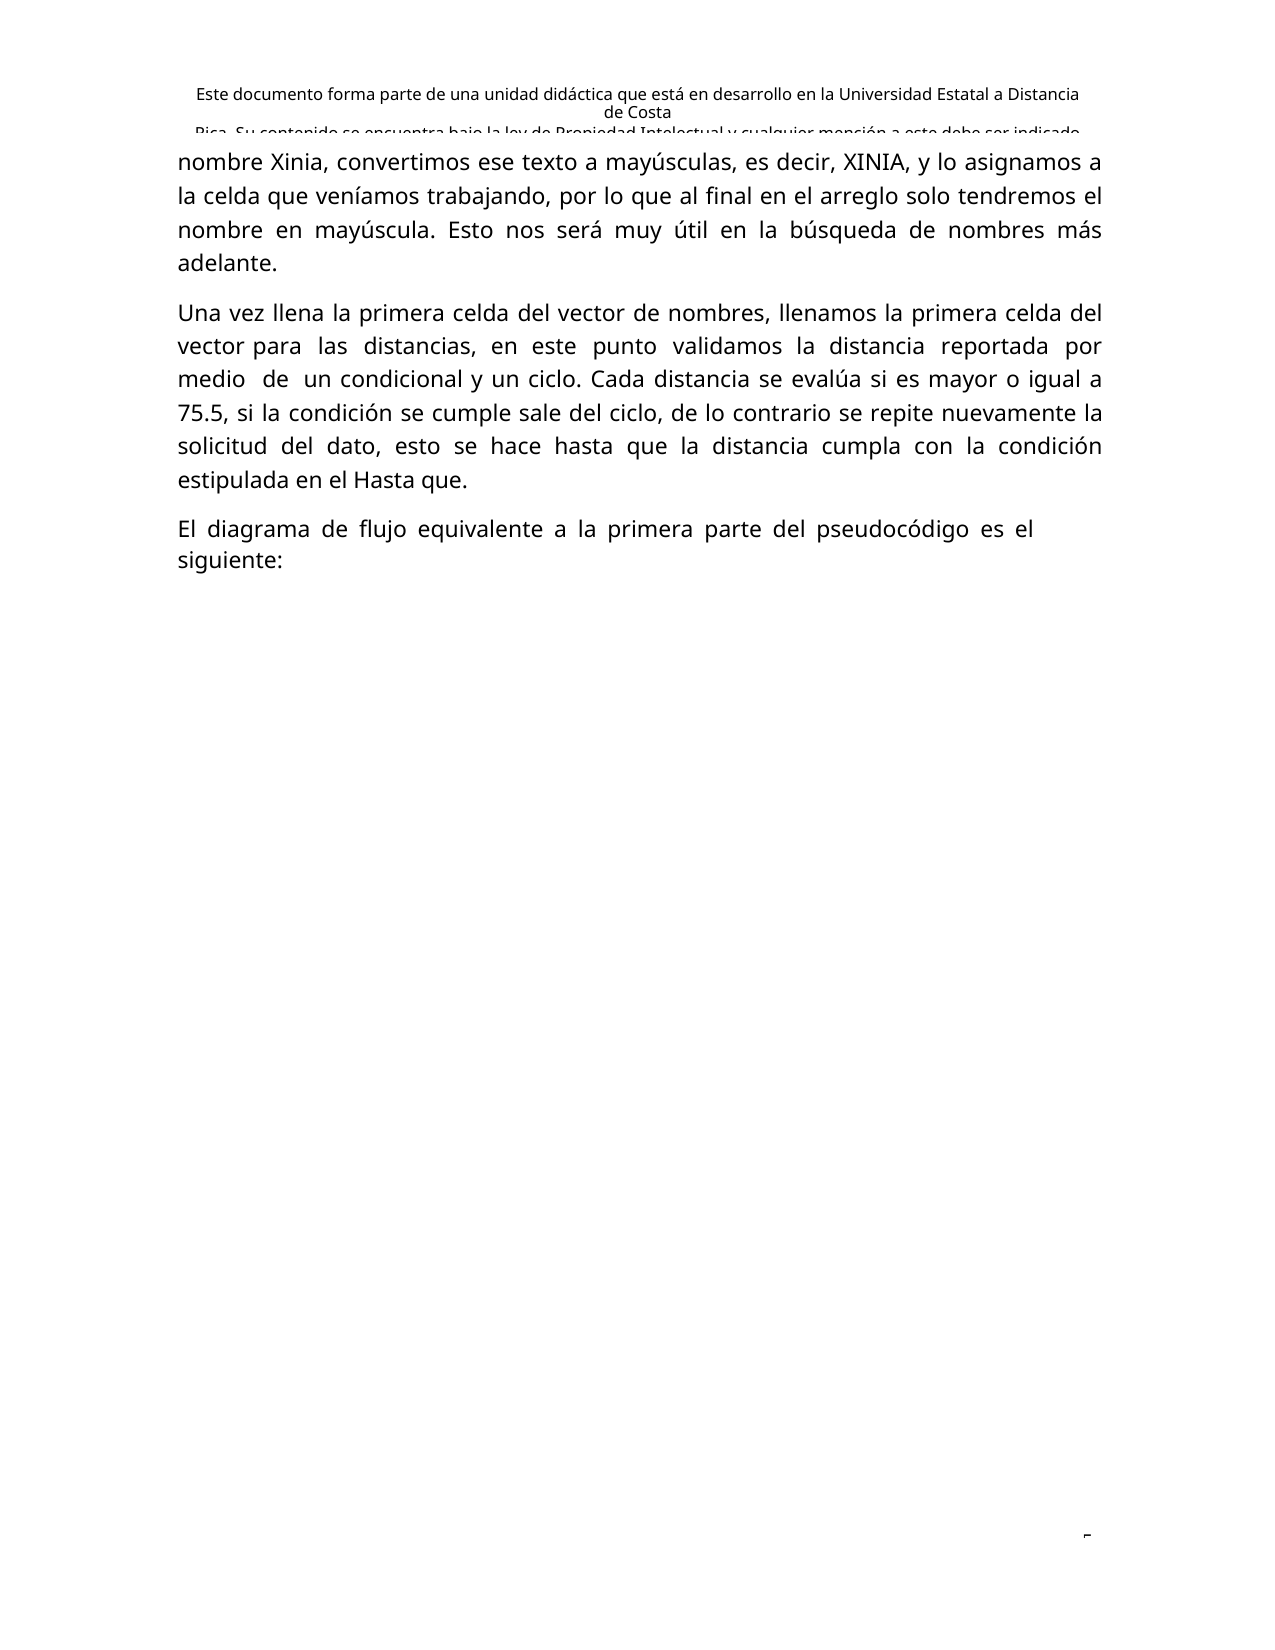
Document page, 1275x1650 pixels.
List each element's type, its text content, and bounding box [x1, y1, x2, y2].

text Una vez llena la primera celda del vector de nombres, llenamos la primera celda del vector para las distancias, en este punto validamos la distancia reportada por medio de un condicional y un ciclo. Cada distancia se evalúa si es mayor o igual a 75.5, si la condición se cumple sale del ciclo, de lo contrario se repite nuevamente la solicitud del dato, esto se hace hasta que la distancia cumpla con la condición estipulada en el Hasta que. [177, 296, 1103, 495]
text nombre Xinia, convertimos ese texto a mayúsculas, es decir, XINIA, y lo asignamos a la celda que veníamos trabajando, por lo que al final en el arreglo solo tendremos el nombre en mayúscula. Esto nos será muy útil en la búsqueda de nombres más adelante. [177, 146, 1103, 278]
text El diagrama de flujo equivalente a la primera parte del pseudocódigo es el siguiente: [177, 513, 1034, 575]
